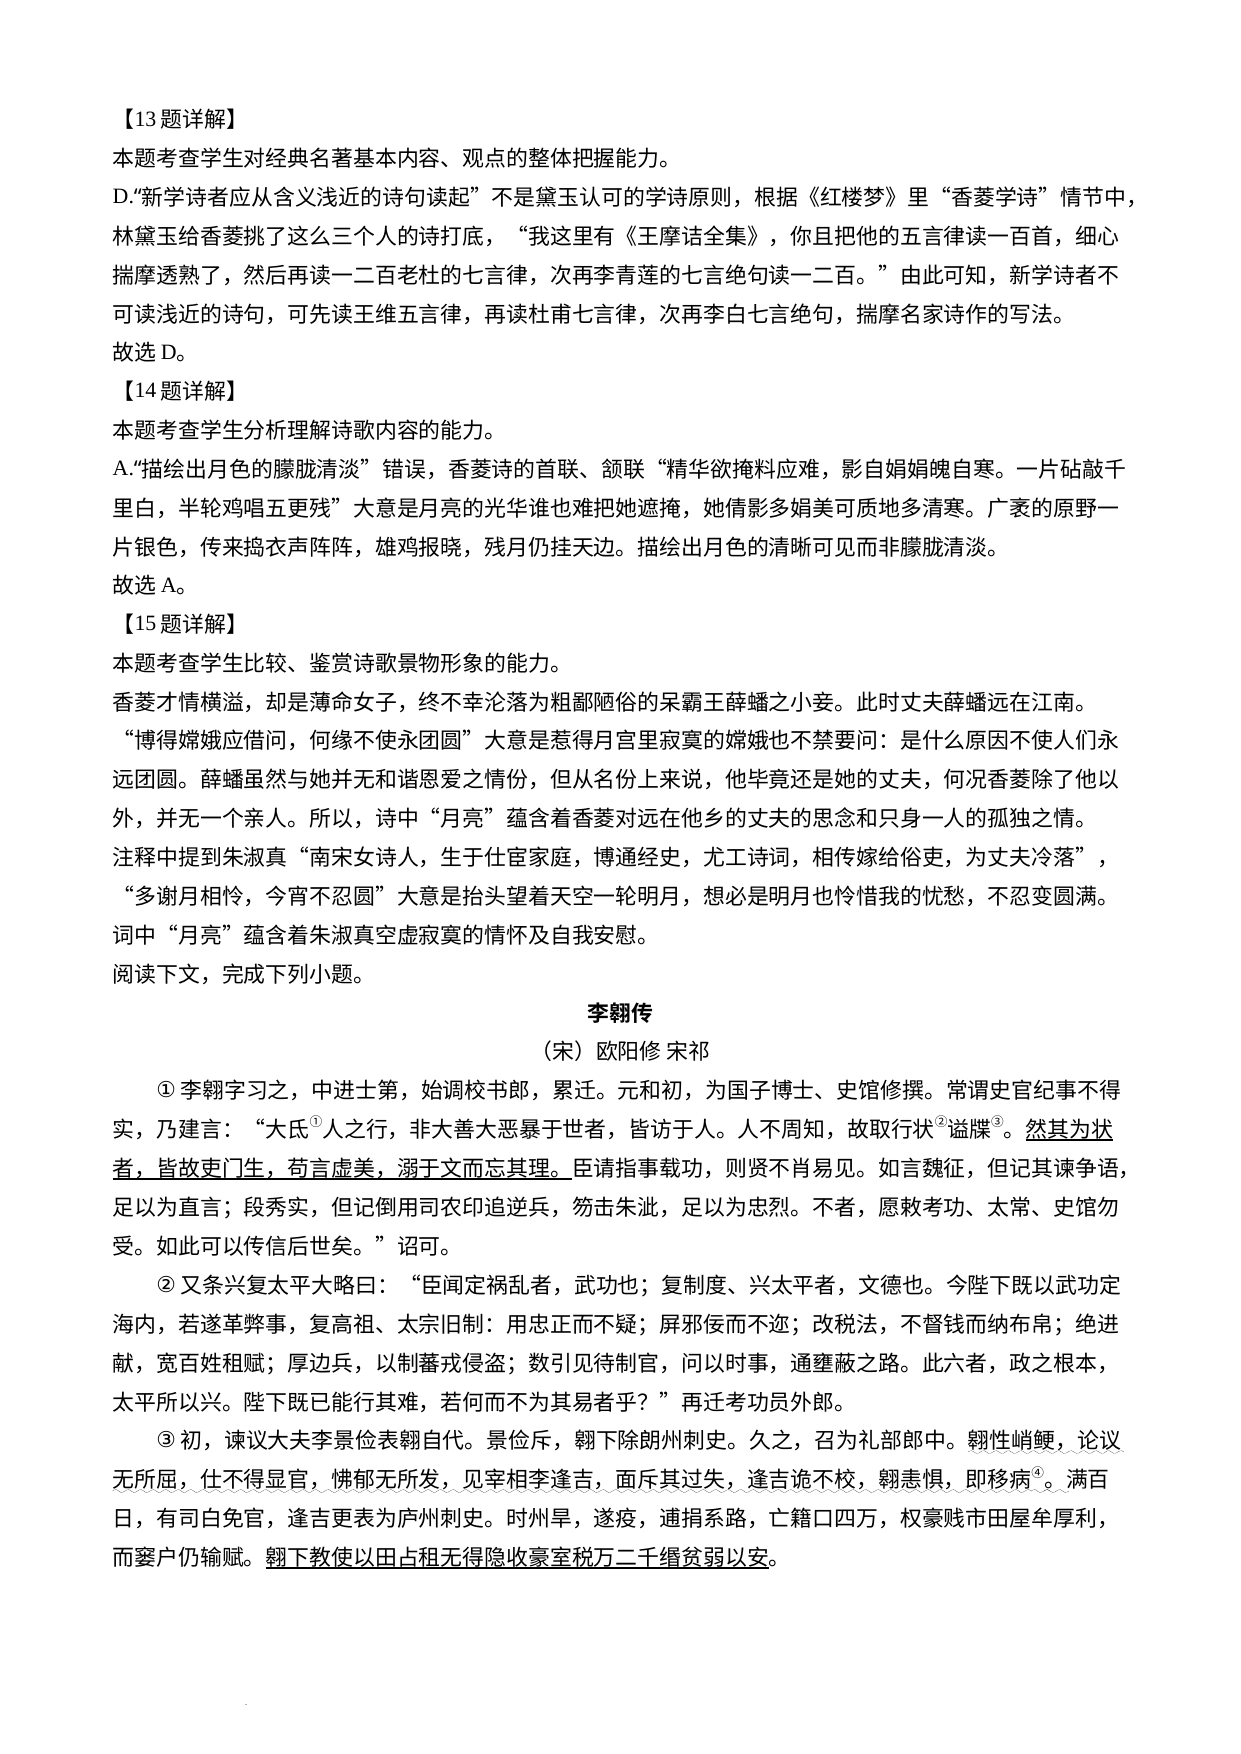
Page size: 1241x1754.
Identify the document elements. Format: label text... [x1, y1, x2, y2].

text 本题考查学生分析理解诗歌内容的能力。 [112, 412, 1128, 445]
text （宋）欧阳修 宋祁 [112, 1034, 1128, 1066]
text 故选A。 [112, 568, 1128, 600]
text 阅读下文，完成下列小题。 [112, 956, 1128, 989]
text D.“新学诗者应从含义浅近的诗句读起”不是黛玉认可的学诗原则，根据《红楼梦》里“香菱学诗”情节中，林黛玉给香菱挑了这么三个人的诗打底，“我这里有《王摩诘全集》，你且把他的五言律读一百首，细心揣摩透熟了，然后再读一二百老杜的七言律，次再李青莲的七言绝句读一二百。”由此可知，新学诗者不可读浅近的诗句，可先读王维五言律，再读杜甫七言律，次再李白七言绝句，揣摩名家诗作的写法。 [112, 179, 1128, 329]
text ③初，谏议大夫李景俭表翱自代。景俭斥，翱下除朗州刺史。久之，召为礼部郎中。翱性峭鲠，论议无所屈，仕不得显官，怫郁无所发，见宰相李逢吉，面斥其过失，逢吉诡不校，翱恚惧，即移病④。满百日，有司白免官，逢吉更表为庐州刺史。时州旱，遂疫，逋捐系路，亡籍口四万，权豪贱市田屋牟厚利，而窭户仍输赋。翱下教使以田占租无得隐收豪室税万二千缗贫弱以安。 [112, 1423, 1128, 1572]
text 【13题详解】 [112, 102, 1128, 134]
text 【14题详解】 [112, 374, 1128, 406]
text A.“描绘出月色的朦胧清淡”错误，香菱诗的首联、颔联“精华欲掩料应难，影自娟娟魄自寒。一片砧敲千里白，半轮鸡唱五更残”大意是月亮的光华谁也难把她遮掩，她倩影多娟美可质地多清寒。广袤的原野一片银色，传来捣衣声阵阵，雄鸡报晓，残月仍挂天边。描绘出月色的清晰可见而非朦胧清淡。 [112, 451, 1128, 562]
text 注释中提到朱淑真“南宋女诗人，生于仕宦家庭，博通经史，尤工诗词，相传嫁给俗吏，为丈夫冷落”，“多谢月相怜，今宵不忍圆”大意是抬头望着天空一轮明月，想必是明月也怜惜我的忧愁，不忍变圆满。词中“月亮”蕴含着朱淑真空虚寂寞的情怀及自我安慰。 [112, 840, 1128, 950]
text 故选D。 [112, 335, 1128, 367]
text ①李翱字习之，中进士第，始调校书郎，累迁。元和初，为国子博士、史馆修撰。常谓史官纪事不得实，乃建言：“大氐①人之行，非大善大恶暴于世者，皆访于人。人不周知，故取行状②谥牒③。然其为状者，皆故吏门生，苟言虚美，溺于文而忘其理。臣请指事载功，则贤不肖易见。如言魏征，但记其谏争语，足以为直言；段秀实，但记倒用司农印追逆兵，笏击朱泚，足以为忠烈。不者，愿敕考功、太常、史馆勿受。如此可以传信后世矣。”诏可。 [112, 1073, 1128, 1261]
text ②又条兴复太平大略曰：“臣闻定祸乱者，武功也；复制度、兴太平者，文德也。今陛下既以武功定海内，若遂革弊事，复高祖、太宗旧制：用忠正而不疑；屏邪佞而不迩；改税法，不督钱而纳布帛；绝进献，宽百姓租赋；厚边兵，以制蕃戎侵盗；数引见待制官，问以时事，通壅蔽之路。此六者，政之根本，太平所以兴。陛下既已能行其难，若何而不为其易者乎？”再迁考功员外郎。 [112, 1267, 1128, 1417]
text 李翱传 [112, 995, 1128, 1028]
text 【15题详解】 [112, 607, 1128, 639]
text 香菱才情横溢，却是薄命女子，终不幸沦落为粗鄙陋俗的呆霸王薛蟠之小妾。此时丈夫薛蟠远在江南。“博得嫦娥应借问，何缘不使永团圆”大意是惹得月宫里寂寞的嫦娥也不禁要问：是什么原因不使人们永远团圆。薛蟠虽然与她并无和谐恩爱之情份，但从名份上来说，他毕竟还是她的丈夫，何况香菱除了他以外，并无一个亲人。所以，诗中“月亮”蕴含着香菱对远在他乡的丈夫的思念和只身一人的孤独之情。 [112, 684, 1128, 833]
text 本题考查学生比较、鉴赏诗歌景物形象的能力。 [112, 645, 1128, 678]
text 本题考查学生对经典名著基本内容、观点的整体把握能力。 [112, 141, 1128, 173]
